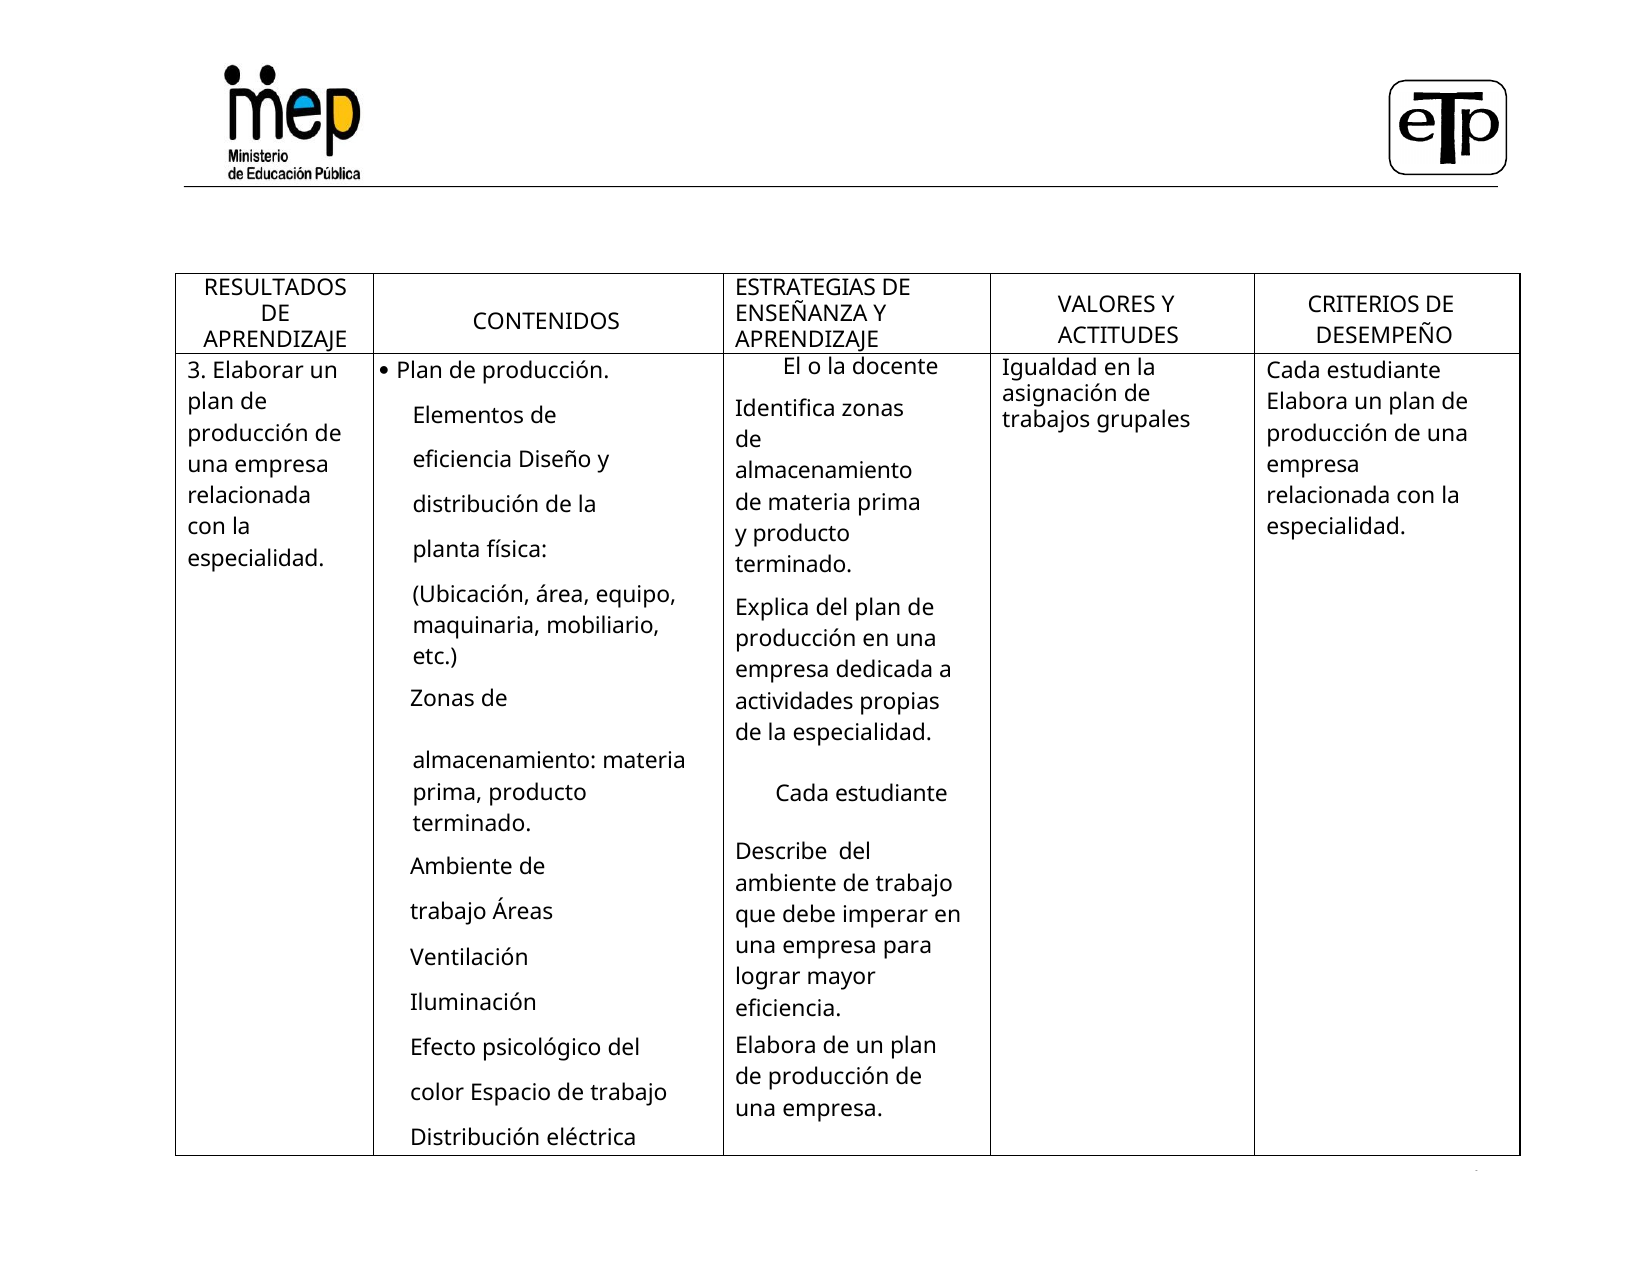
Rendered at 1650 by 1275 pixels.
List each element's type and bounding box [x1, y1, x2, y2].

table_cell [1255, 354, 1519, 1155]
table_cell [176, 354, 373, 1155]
picture [1399, 92, 1499, 164]
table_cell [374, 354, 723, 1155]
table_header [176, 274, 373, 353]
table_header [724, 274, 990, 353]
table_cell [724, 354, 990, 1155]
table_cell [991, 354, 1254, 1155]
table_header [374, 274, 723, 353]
picture [224, 63, 364, 185]
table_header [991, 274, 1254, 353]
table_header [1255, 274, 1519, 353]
